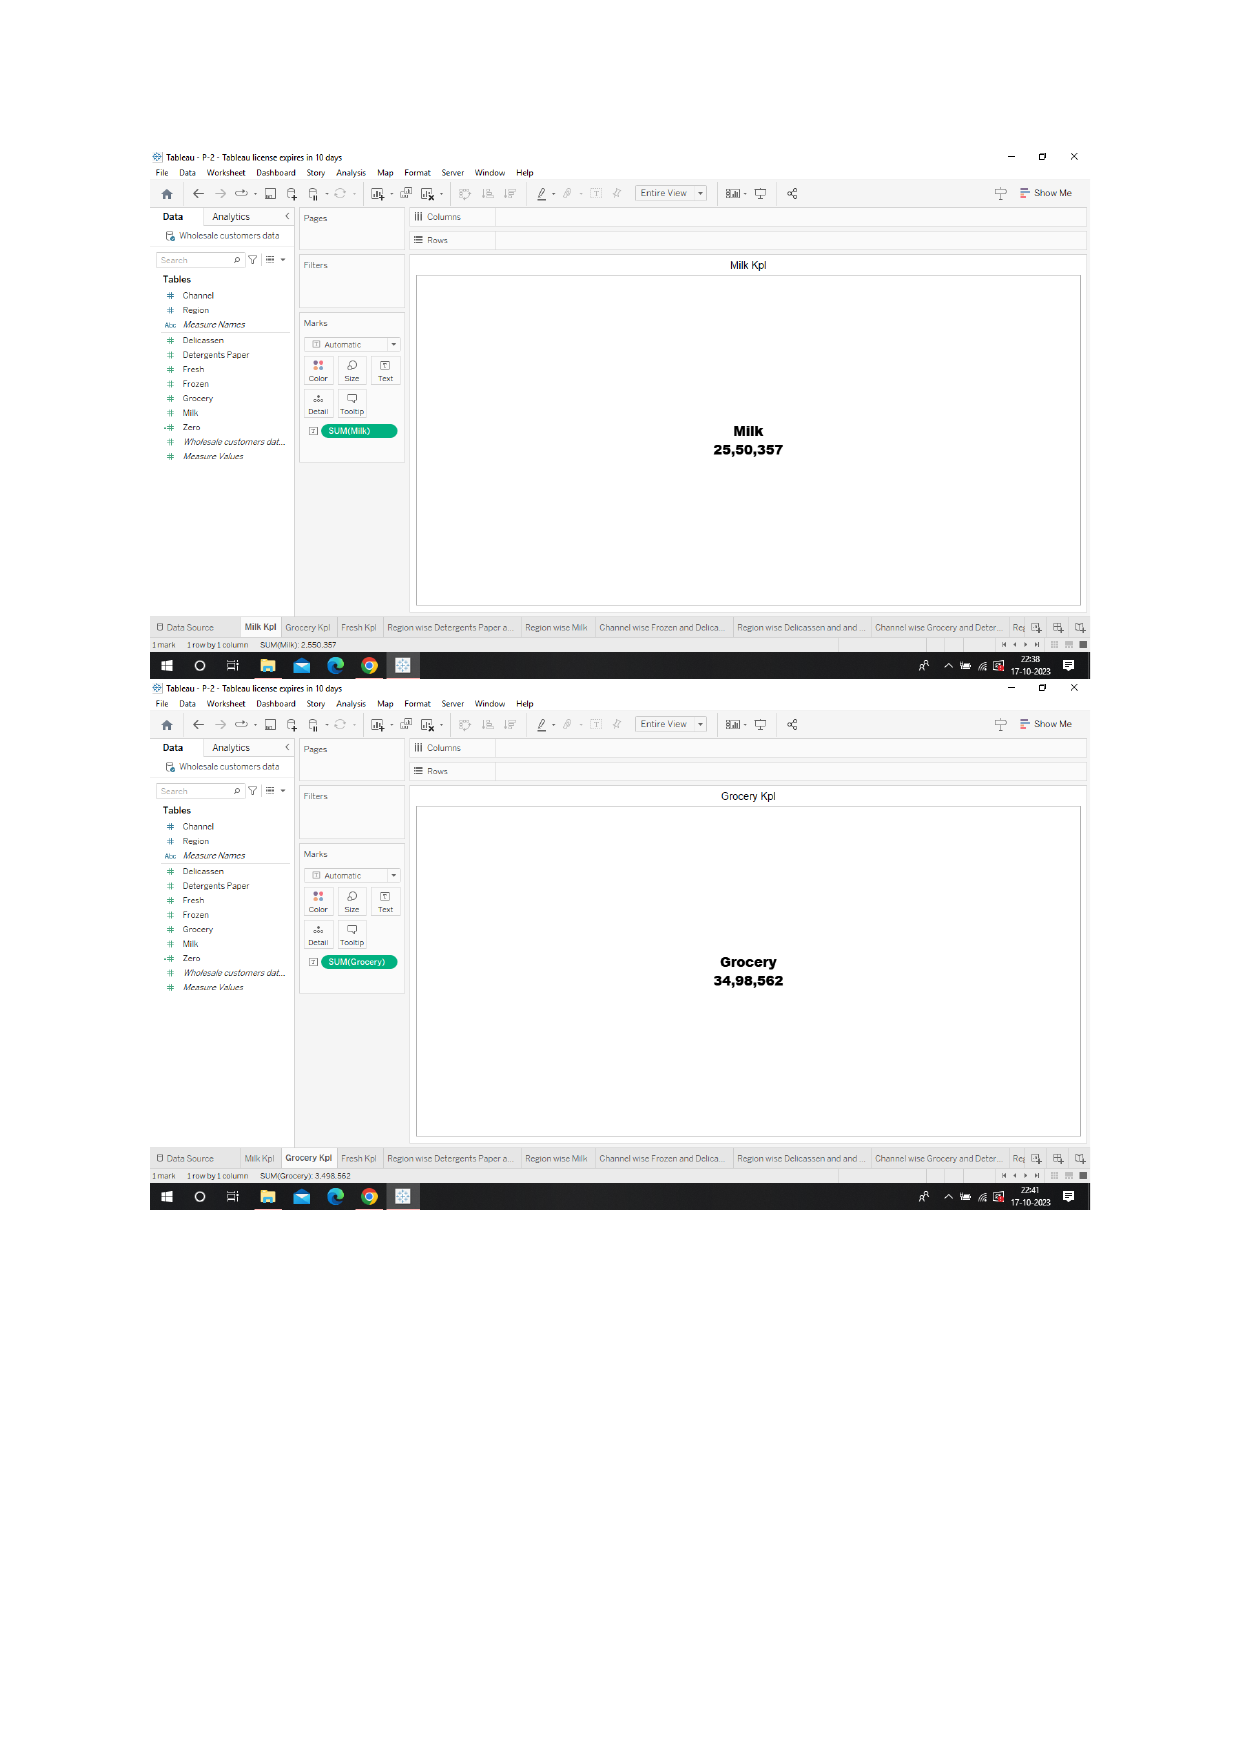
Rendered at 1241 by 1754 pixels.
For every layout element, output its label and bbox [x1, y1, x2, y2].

picture [150, 150, 1091, 679]
picture [150, 680, 1091, 1210]
